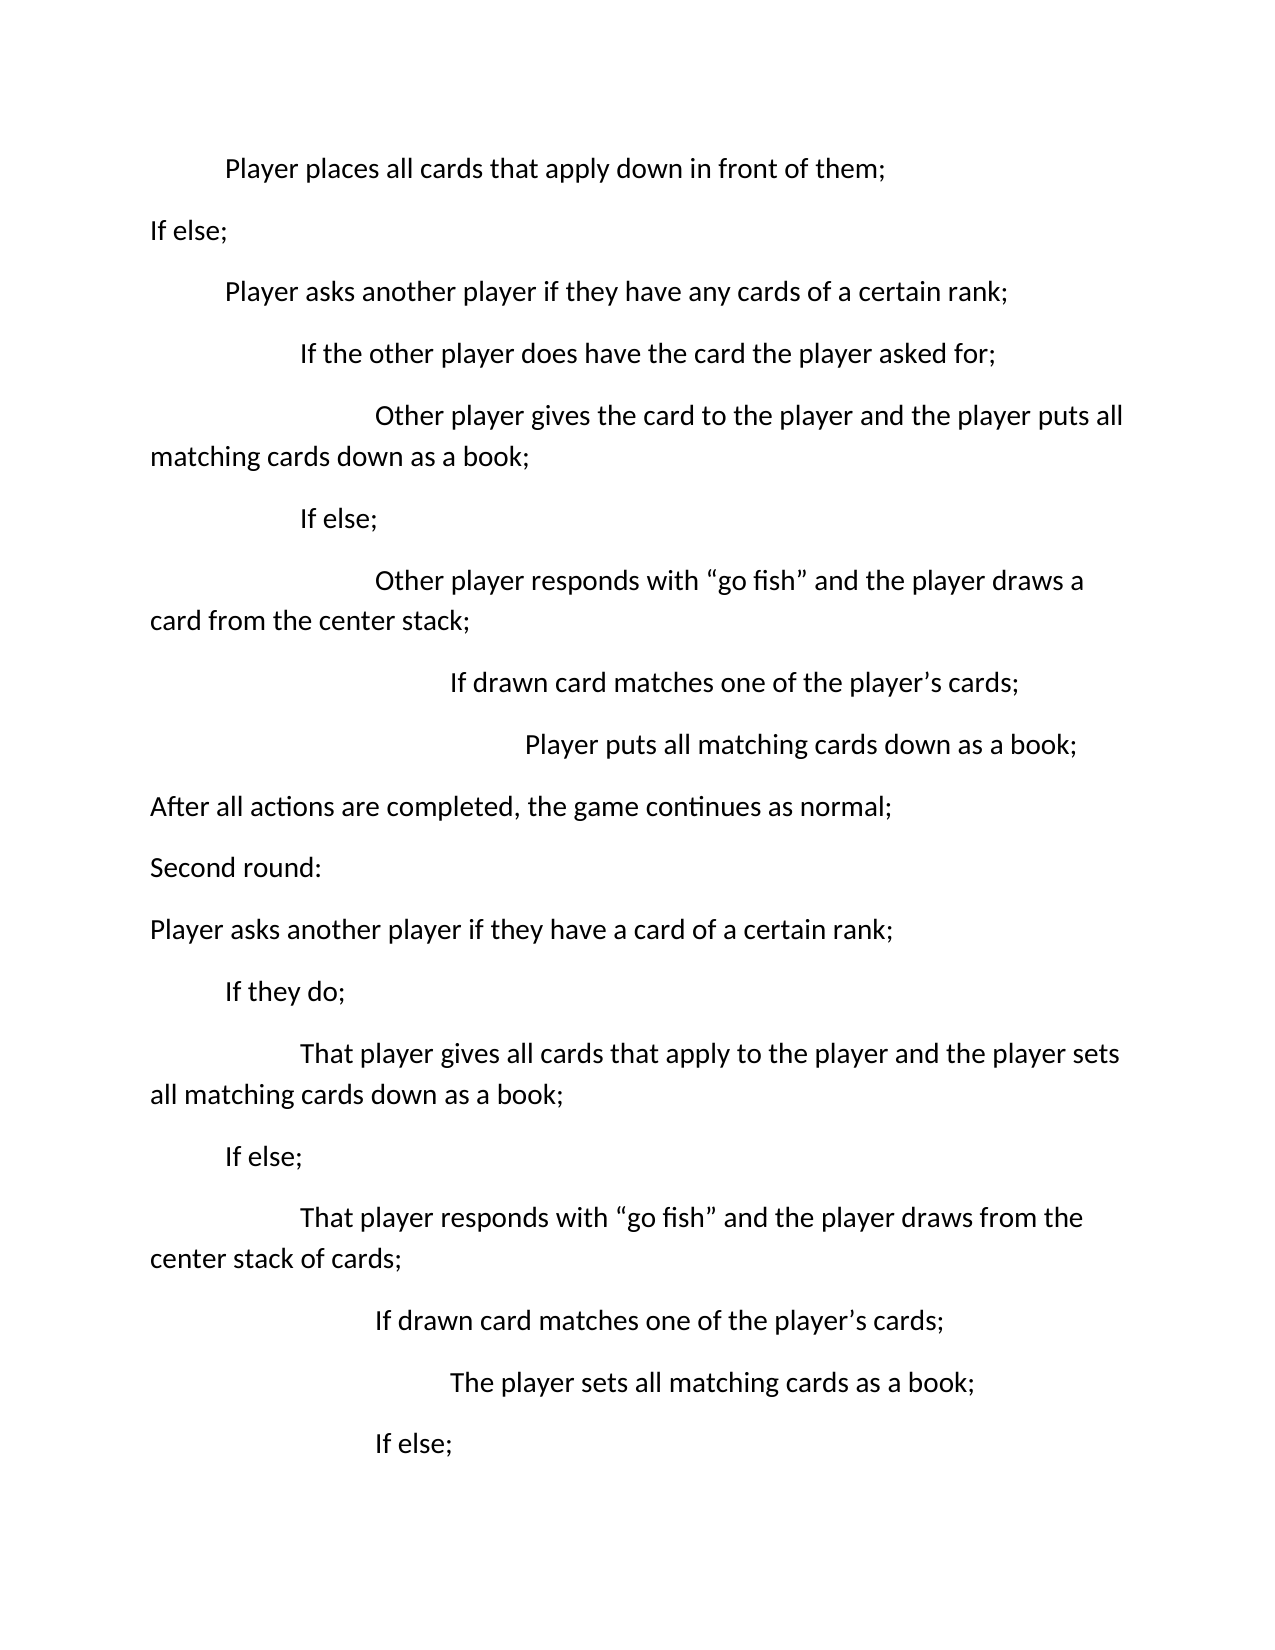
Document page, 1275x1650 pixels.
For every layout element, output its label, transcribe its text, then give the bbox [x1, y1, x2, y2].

text Player asks another player if they have a card of a certain rank; [150, 911, 1125, 947]
text That player responds with “go fish” and the player draws from the center stack of cards; [150, 1199, 1125, 1276]
text The player sets all matching cards as a book; [150, 1364, 1125, 1399]
text If else; [150, 1426, 1125, 1461]
text Other player gives the card to the player and the player puts all matching cards down as a book; [150, 397, 1125, 474]
text That player gives all cards that apply to the player and the player sets all matching cards down as a book; [150, 1035, 1125, 1111]
text After all actions are completed, the game continues as normal; [150, 788, 1125, 823]
text If drawn card matches one of the player’s cards; [150, 664, 1125, 700]
text If they do; [150, 973, 1125, 1009]
text If else; [150, 500, 1125, 535]
text Player asks another player if they have any cards of a certain rank; [150, 273, 1125, 309]
text Second round: [150, 849, 1125, 885]
text If drawn card matches one of the player’s cards; [150, 1302, 1125, 1338]
text If else; [150, 212, 1125, 247]
text Player puts all matching cards down as a book; [150, 726, 1125, 762]
text If the other player does have the card the player asked for; [150, 335, 1125, 371]
text Other player responds with “go fish” and the player draws a card from the center stack; [150, 562, 1125, 638]
text If else; [150, 1138, 1125, 1173]
text Player places all cards that apply down in front of them; [150, 150, 1125, 186]
